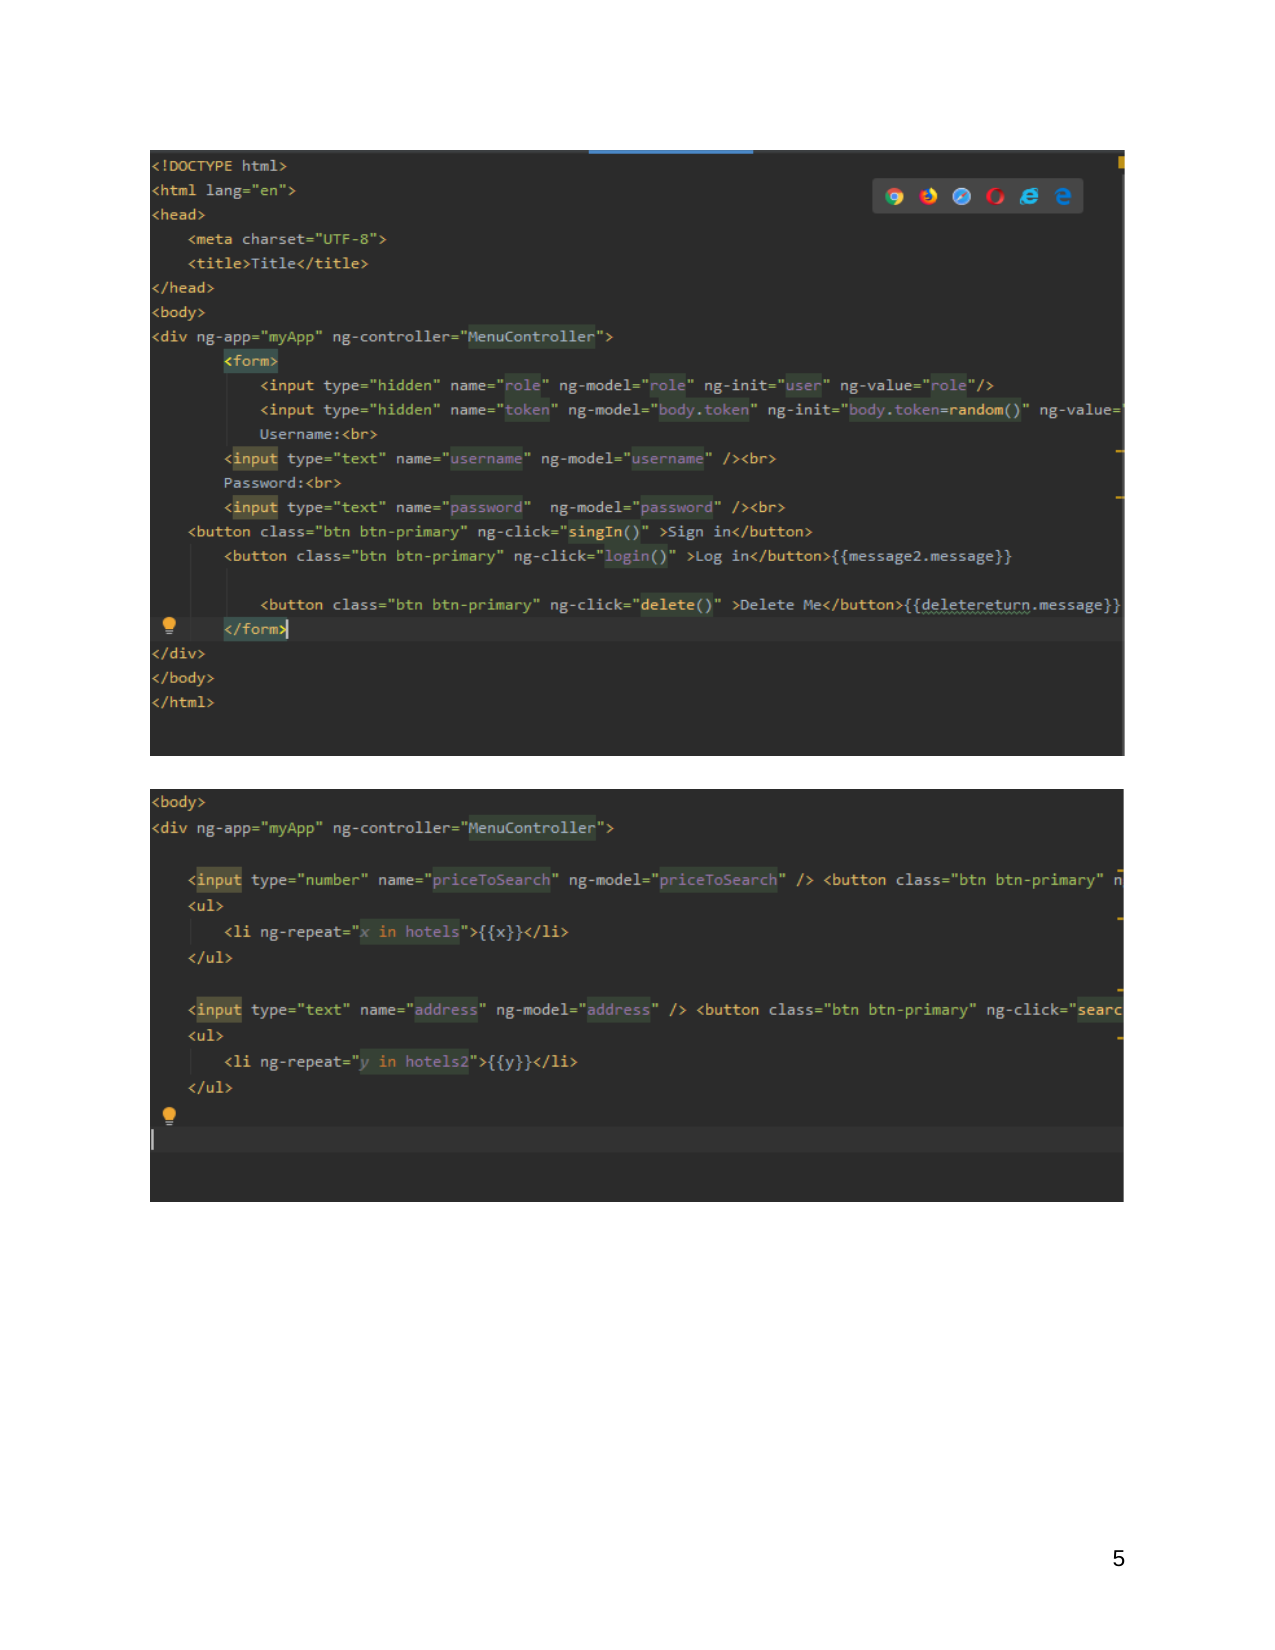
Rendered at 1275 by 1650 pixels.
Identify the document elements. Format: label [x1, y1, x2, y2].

picture [150, 150, 1125, 756]
picture [150, 789, 1124, 1202]
